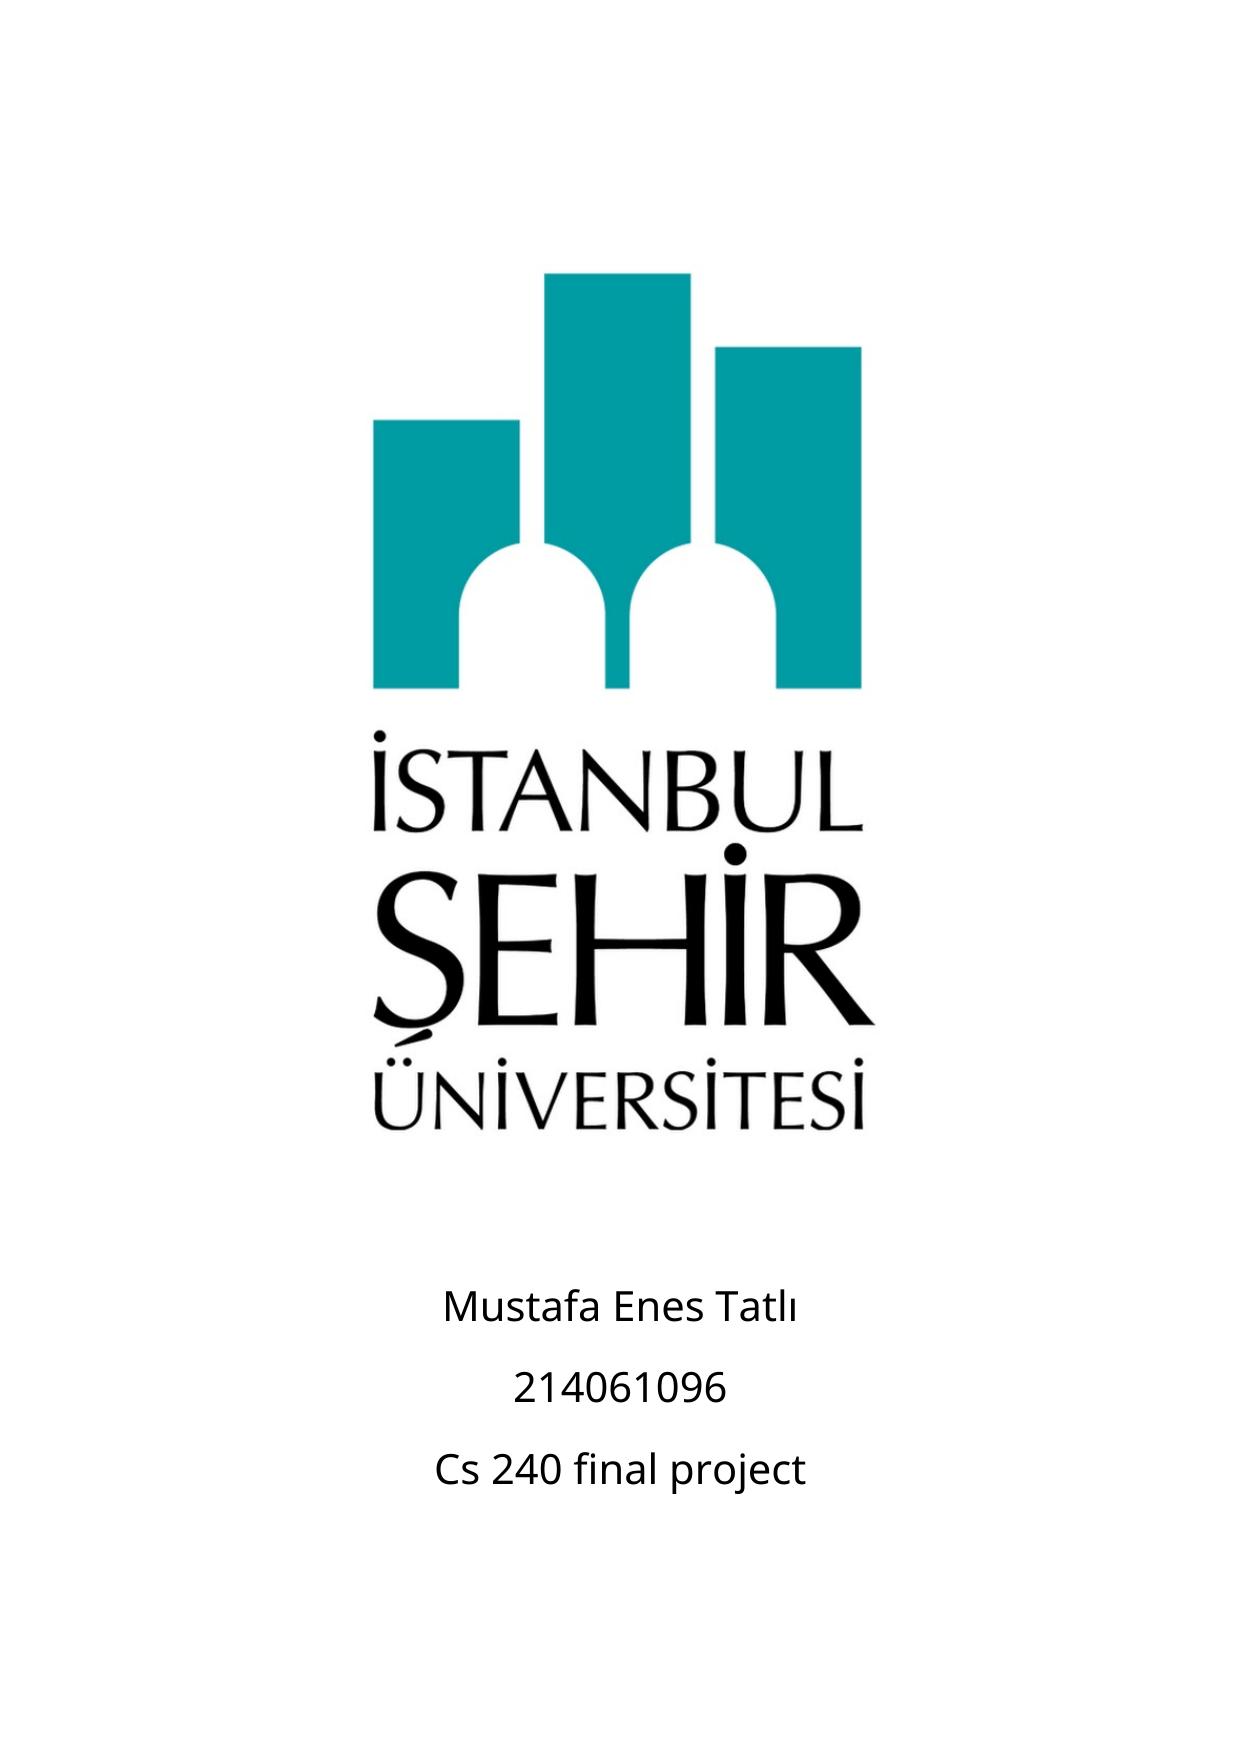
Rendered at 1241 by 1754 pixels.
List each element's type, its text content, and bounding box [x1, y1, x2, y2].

text Cs 240 final project [148, 1440, 1093, 1497]
text Mustafa Enes Tatlı [148, 1276, 1093, 1333]
text 214061096 [148, 1358, 1093, 1415]
picture [147, 228, 1093, 1174]
